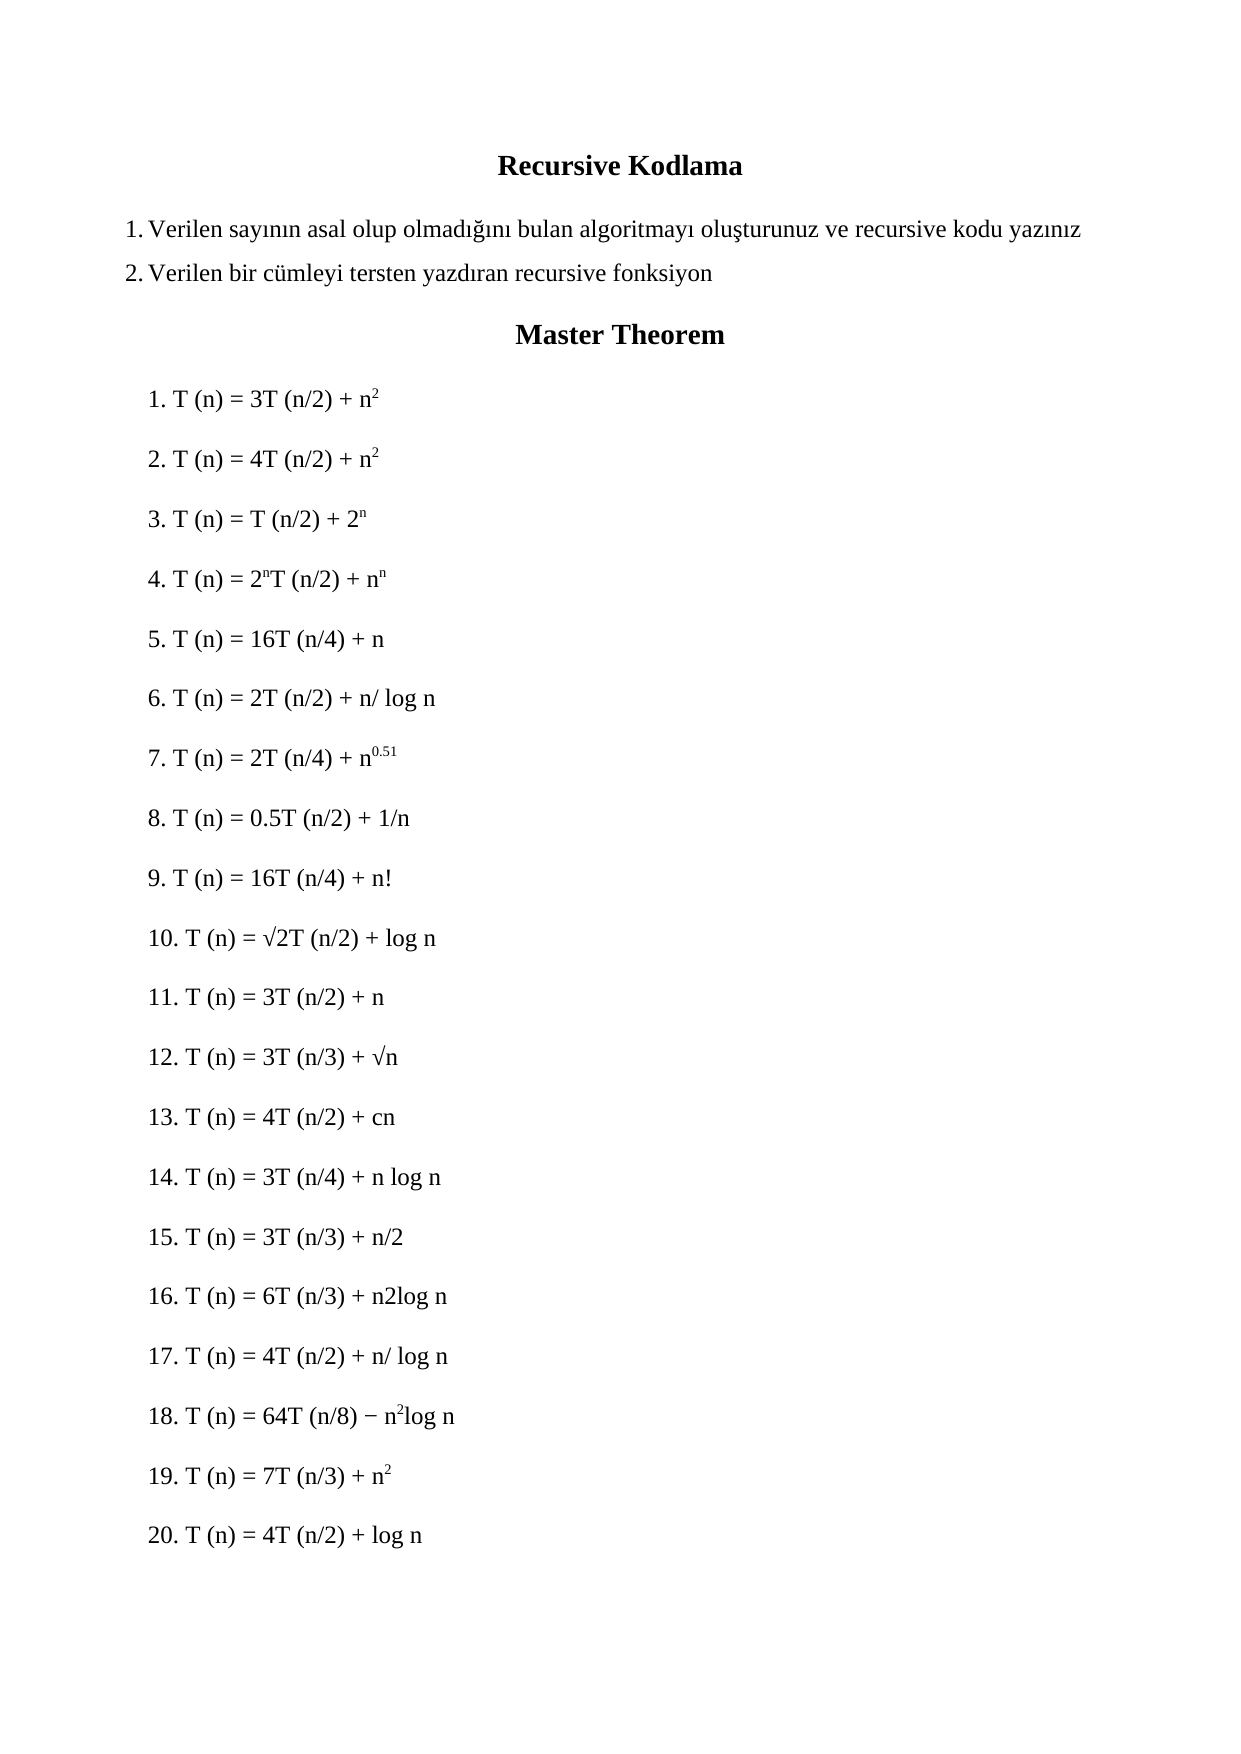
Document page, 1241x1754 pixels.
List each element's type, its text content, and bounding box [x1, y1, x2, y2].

text 16. T (n) = 6T (n/3) + n2log n [148, 1281, 1093, 1310]
text 2. T (n) = 4T (n/2) + n2 [148, 444, 1093, 473]
text 12. T (n) = 3T (n/3) + √n [148, 1042, 1093, 1071]
text 14. T (n) = 3T (n/4) + n log n [148, 1162, 1093, 1191]
text 8. T (n) = 0.5T (n/2) + 1/n [148, 803, 1093, 832]
text 15. T (n) = 3T (n/3) + n/2 [148, 1222, 1093, 1250]
text 9. T (n) = 16T (n/4) + n! [148, 863, 1093, 892]
text 19. T (n) = 7T (n/3) + n2 [148, 1461, 1093, 1489]
text 3. T (n) = T (n/2) + 2n [148, 504, 1093, 533]
text 10. T (n) = √2T (n/2) + log n [148, 923, 1093, 951]
list Verilen sayının asal olup olmadığını bulan algoritmayı oluşturunuz ve recursive kodu yazınız [125, 214, 1093, 243]
text Recursive Kodlama [148, 148, 1093, 181]
text 11. T (n) = 3T (n/2) + n [148, 982, 1093, 1011]
text Master Theorem [148, 317, 1093, 351]
text 17. T (n) = 4T (n/2) + n/ log n [148, 1341, 1093, 1370]
text 4. T (n) = 2nT (n/2) + nn [148, 564, 1093, 593]
text 13. T (n) = 4T (n/2) + cn [148, 1102, 1093, 1131]
list Verilen bir cümleyi tersten yazdıran recursive fonksiyon [125, 258, 1093, 286]
text 5. T (n) = 16T (n/4) + n [148, 624, 1093, 652]
text 18. T (n) = 64T (n/8) − n2log n [148, 1401, 1093, 1430]
text 20. T (n) = 4T (n/2) + log n [148, 1521, 1093, 1549]
text 6. T (n) = 2T (n/2) + n/ log n [148, 683, 1211, 712]
text 7. T (n) = 2T (n/4) + n0.51 [148, 743, 1093, 772]
text 1. T (n) = 3T (n/2) + n2 [148, 384, 1093, 413]
